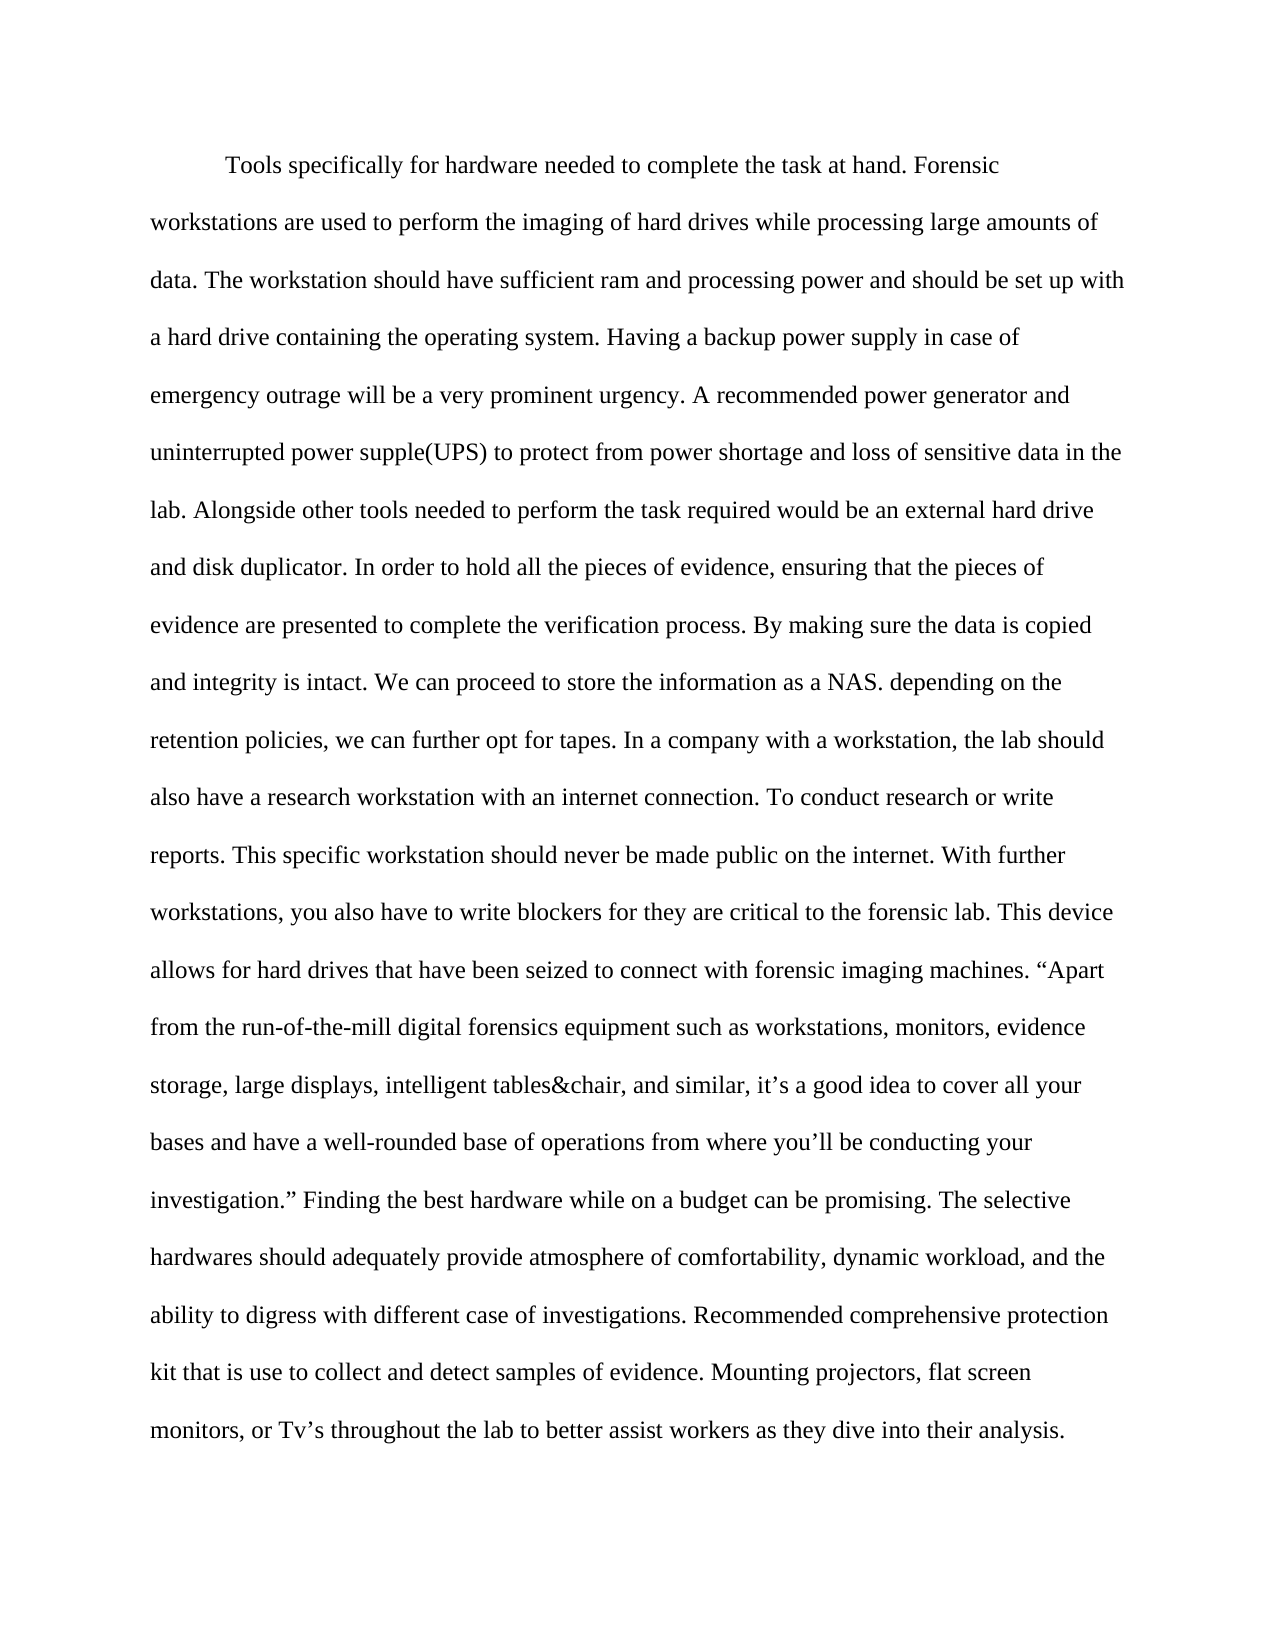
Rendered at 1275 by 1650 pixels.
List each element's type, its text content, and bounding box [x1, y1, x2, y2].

text Tools specifically for hardware needed to complete the task at hand. Forensic workstations are used to perform the imaging of hard drives while processing large amounts of data. The workstation should have sufficient ram and processing power and should be set up with a hard drive containing the operating system. Having a backup power supply in case of emergency outrage will be a very prominent urgency. A recommended power generator and uninterrupted power supple(UPS) to protect from power shortage and loss of sensitive data in the lab. Alongside other tools needed to perform the task required would be an external hard drive and disk duplicator. In order to hold all the pieces of evidence, ensuring that the pieces of evidence are presented to complete the verification process. By making sure the data is copied and integrity is intact. We can proceed to store the information as a NAS. depending on the retention policies, we can further opt for tapes. In a company with a workstation, the lab should also have a research workstation with an internet connection. To conduct research or write reports. This specific workstation should never be made public on the internet. With further workstations, you also have to write blockers for they are critical to the forensic lab. This device allows for hard drives that have been seized to connect with forensic imaging machines. “Apart from the run-of-the-mill digital forensics equipment such as workstations, monitors, evidence storage, large displays, intelligent tables&chair, and similar, it’s a good idea to cover all your bases and have a well-rounded base of operations from where you’ll be conducting your investigation.” Finding the best hardware while on a budget can be promising. The selective hardwares should adequately provide atmosphere of comfortability, dynamic workload, and the ability to digress with different case of investigations. Recommended comprehensive protection kit that is use to collect and detect samples of evidence. Mounting projectors, flat screen monitors, or Tv’s throughout the lab to better assist workers as they dive into their analysis. [150, 150, 1125, 1444]
